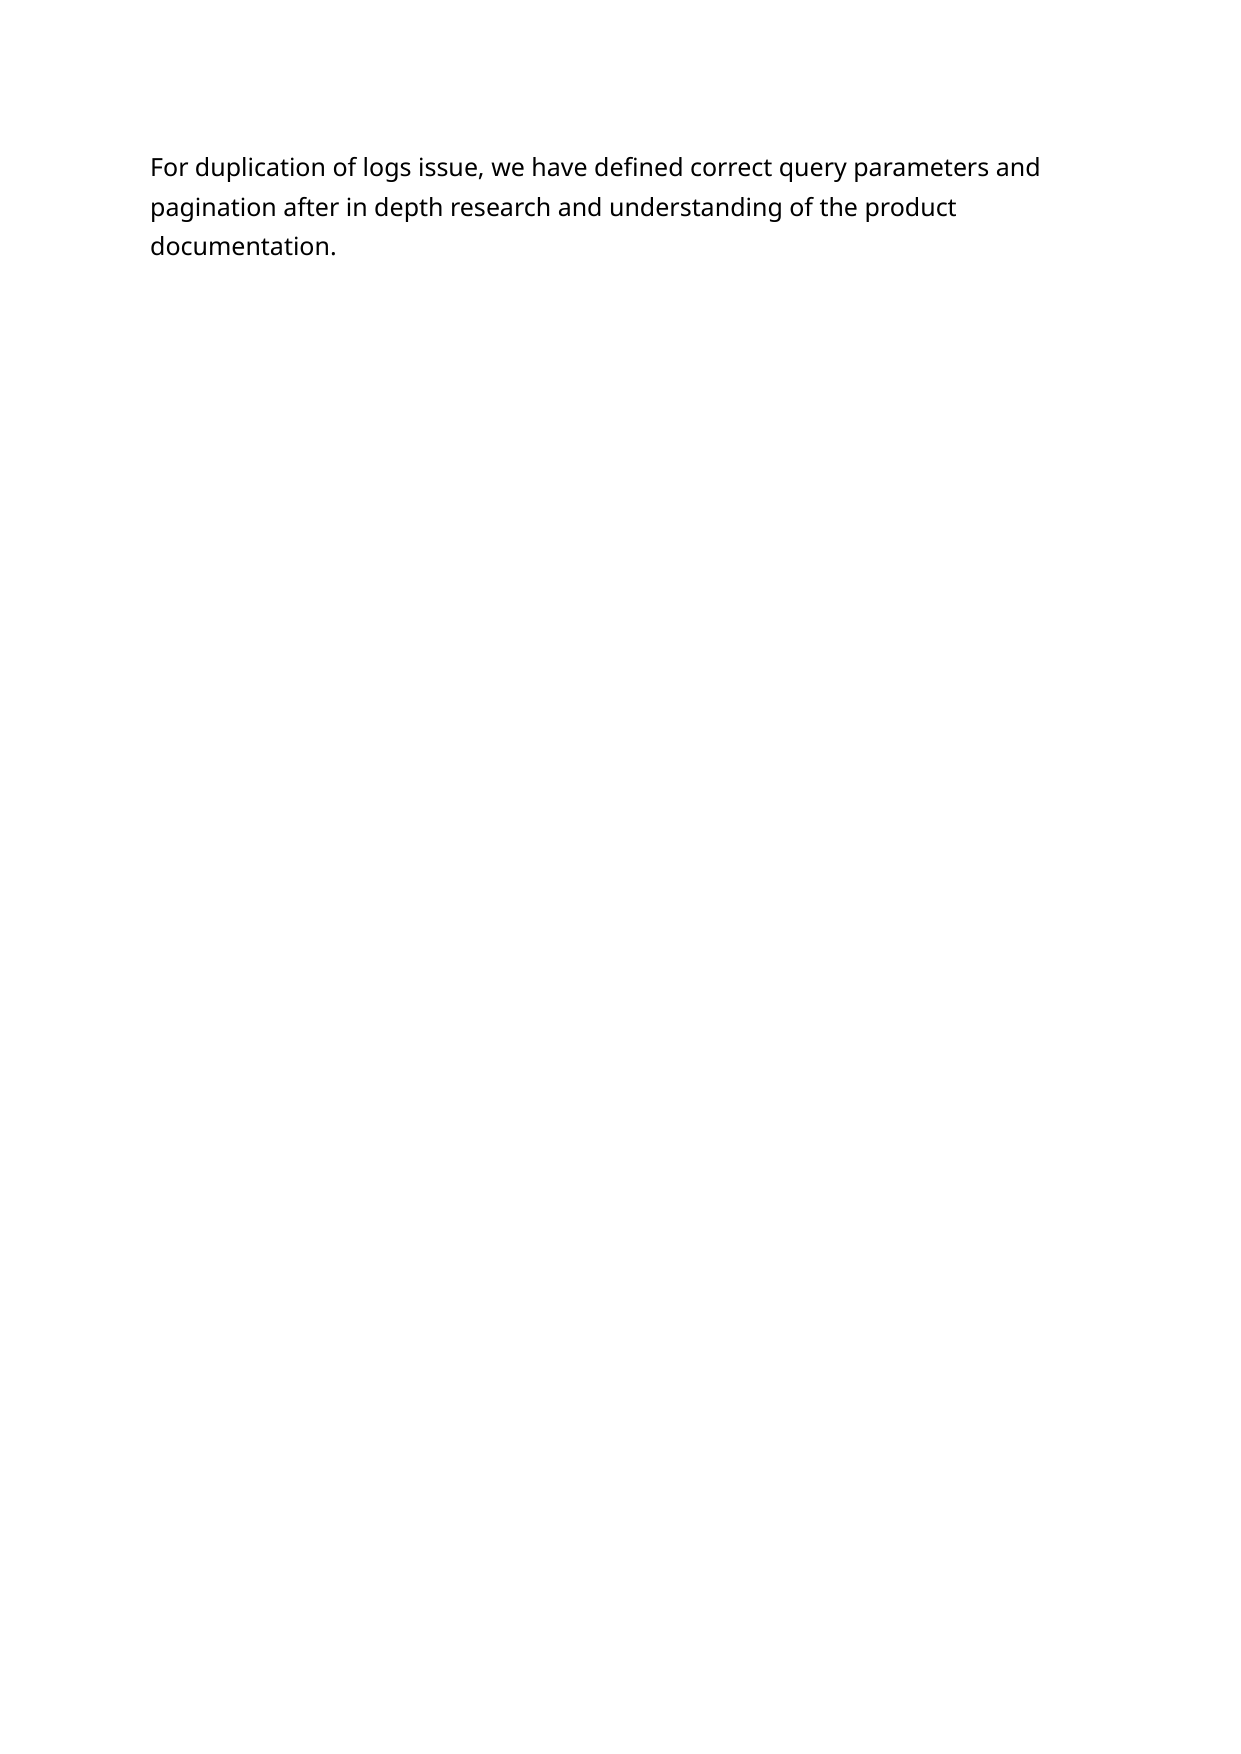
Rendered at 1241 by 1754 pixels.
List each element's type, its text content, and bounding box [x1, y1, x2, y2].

text For duplication of logs issue, we have defined correct query parameters and pagination after in depth research and understanding of the product documentation. [150, 150, 1090, 262]
